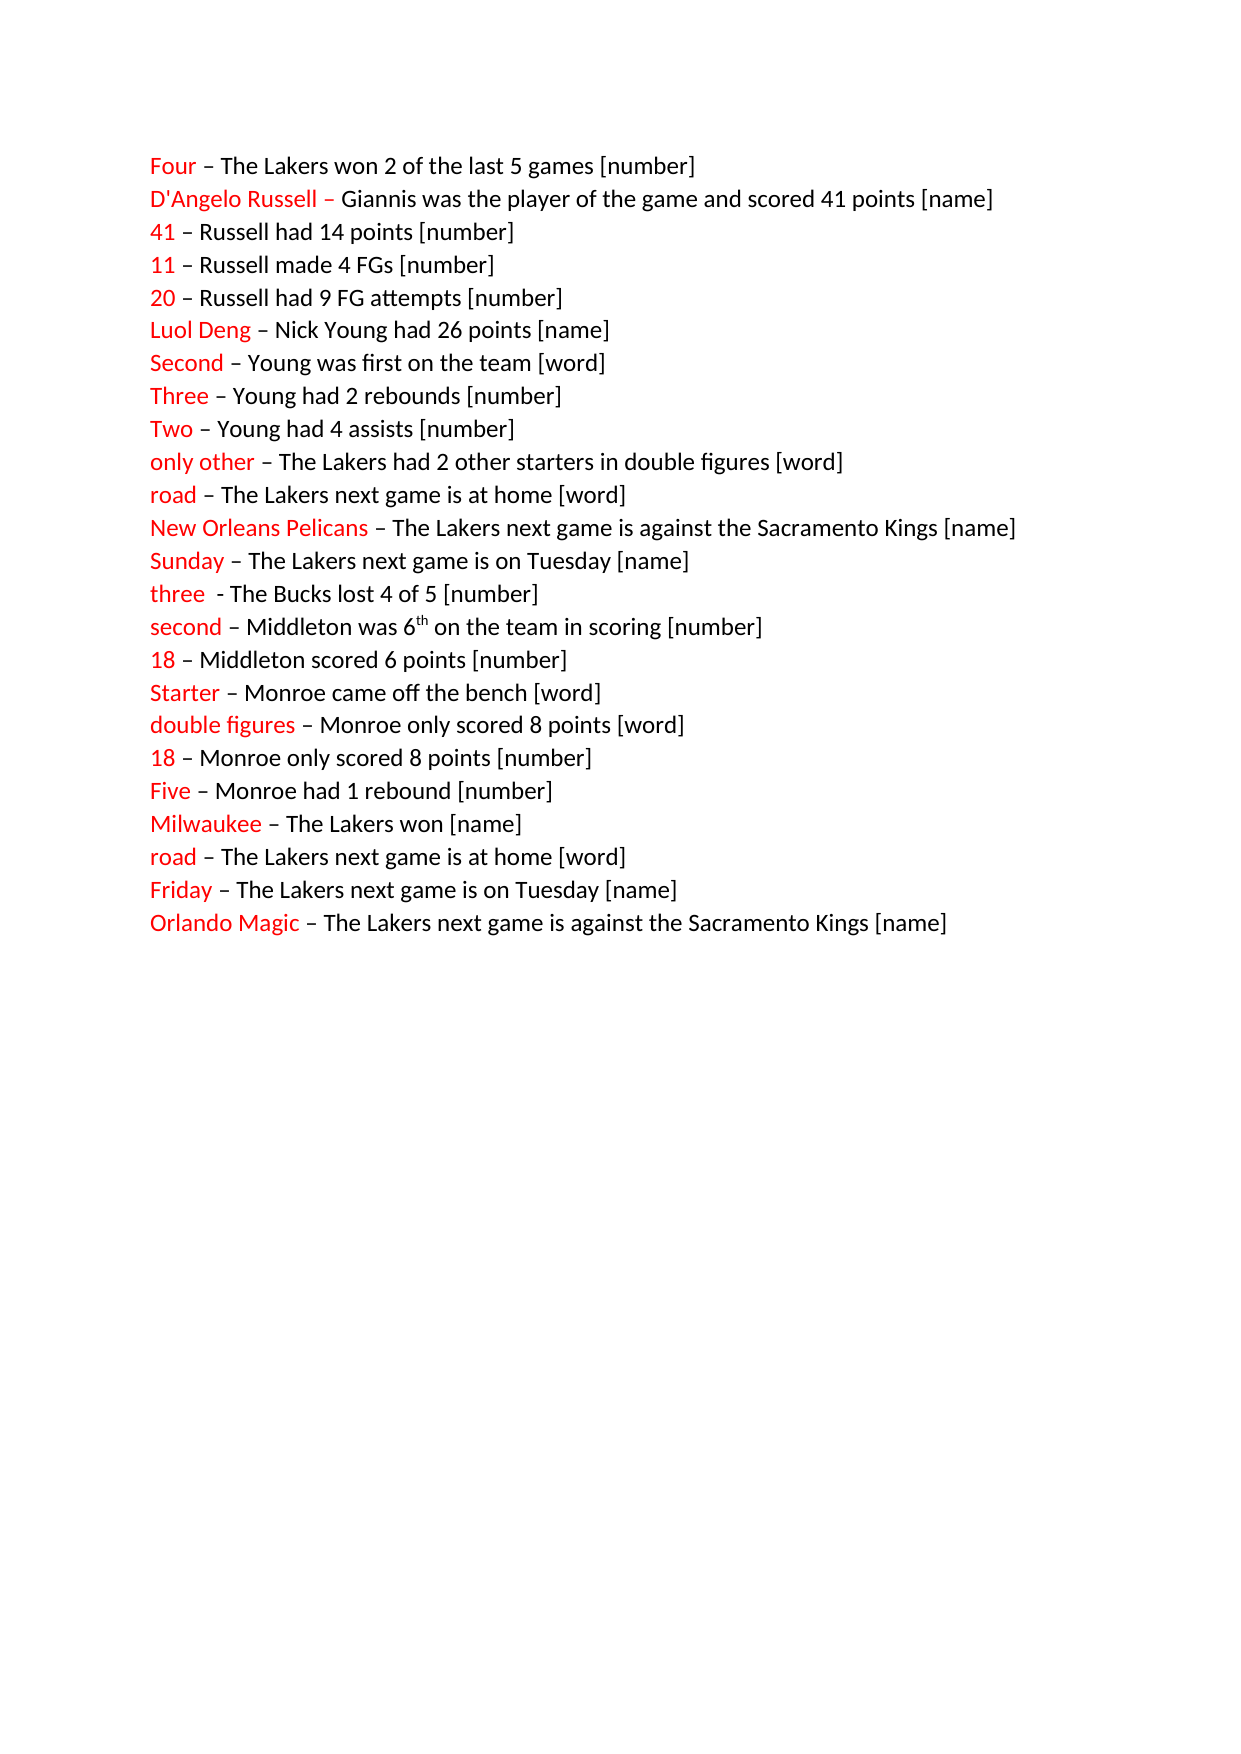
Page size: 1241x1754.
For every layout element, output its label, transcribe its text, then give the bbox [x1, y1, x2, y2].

text Sunday – The Lakers next game is on Tuesday [name] [150, 545, 1090, 576]
text three - The Bucks lost 4 of 5 [number] [150, 578, 1090, 608]
text 11 – Russell made 4 FGs [number] [150, 249, 1090, 279]
text 18 – Monroe only scored 8 points [number] [150, 742, 1090, 773]
text only other – The Lakers had 2 other starters in double figures [word] [150, 446, 1090, 477]
text double figures – Monroe only scored 8 points [word] [150, 709, 1090, 740]
text Milwaukee – The Lakers won [name] [150, 808, 1090, 839]
text New Orleans Pelicans – The Lakers next game is against the Sacramento Kings [name] [150, 512, 1090, 543]
text Two – Young had 4 assists [number] [150, 413, 1090, 444]
text D'Angelo Russell – Giannis was the player of the game and scored 41 points [name] [150, 183, 1090, 213]
text Orlando Magic – The Lakers next game is against the Sacramento Kings [name] [150, 907, 1090, 938]
text Second – Young was first on the team [word] [150, 347, 1090, 378]
text Luol Deng – Nick Young had 26 points [name] [150, 314, 1090, 345]
text road – The Lakers next game is at home [word] [150, 479, 1090, 510]
text road – The Lakers next game is at home [word] [150, 841, 1090, 872]
text second – Middleton was 6th on the team in scoring [number] [150, 611, 1090, 641]
text 18 – Middleton scored 6 points [number] [150, 644, 1090, 674]
text Three – Young had 2 rebounds [number] [150, 380, 1090, 411]
text 20 – Russell had 9 FG attempts [number] [150, 282, 1090, 312]
text Five – Monroe had 1 rebound [number] [150, 775, 1090, 806]
text Four – The Lakers won 2 of the last 5 games [number] [150, 150, 1090, 181]
text Friday – The Lakers next game is on Tuesday [name] [150, 874, 1090, 905]
text Starter – Monroe came off the bench [word] [150, 677, 1090, 707]
text 41 – Russell had 14 points [number] [150, 216, 1090, 246]
